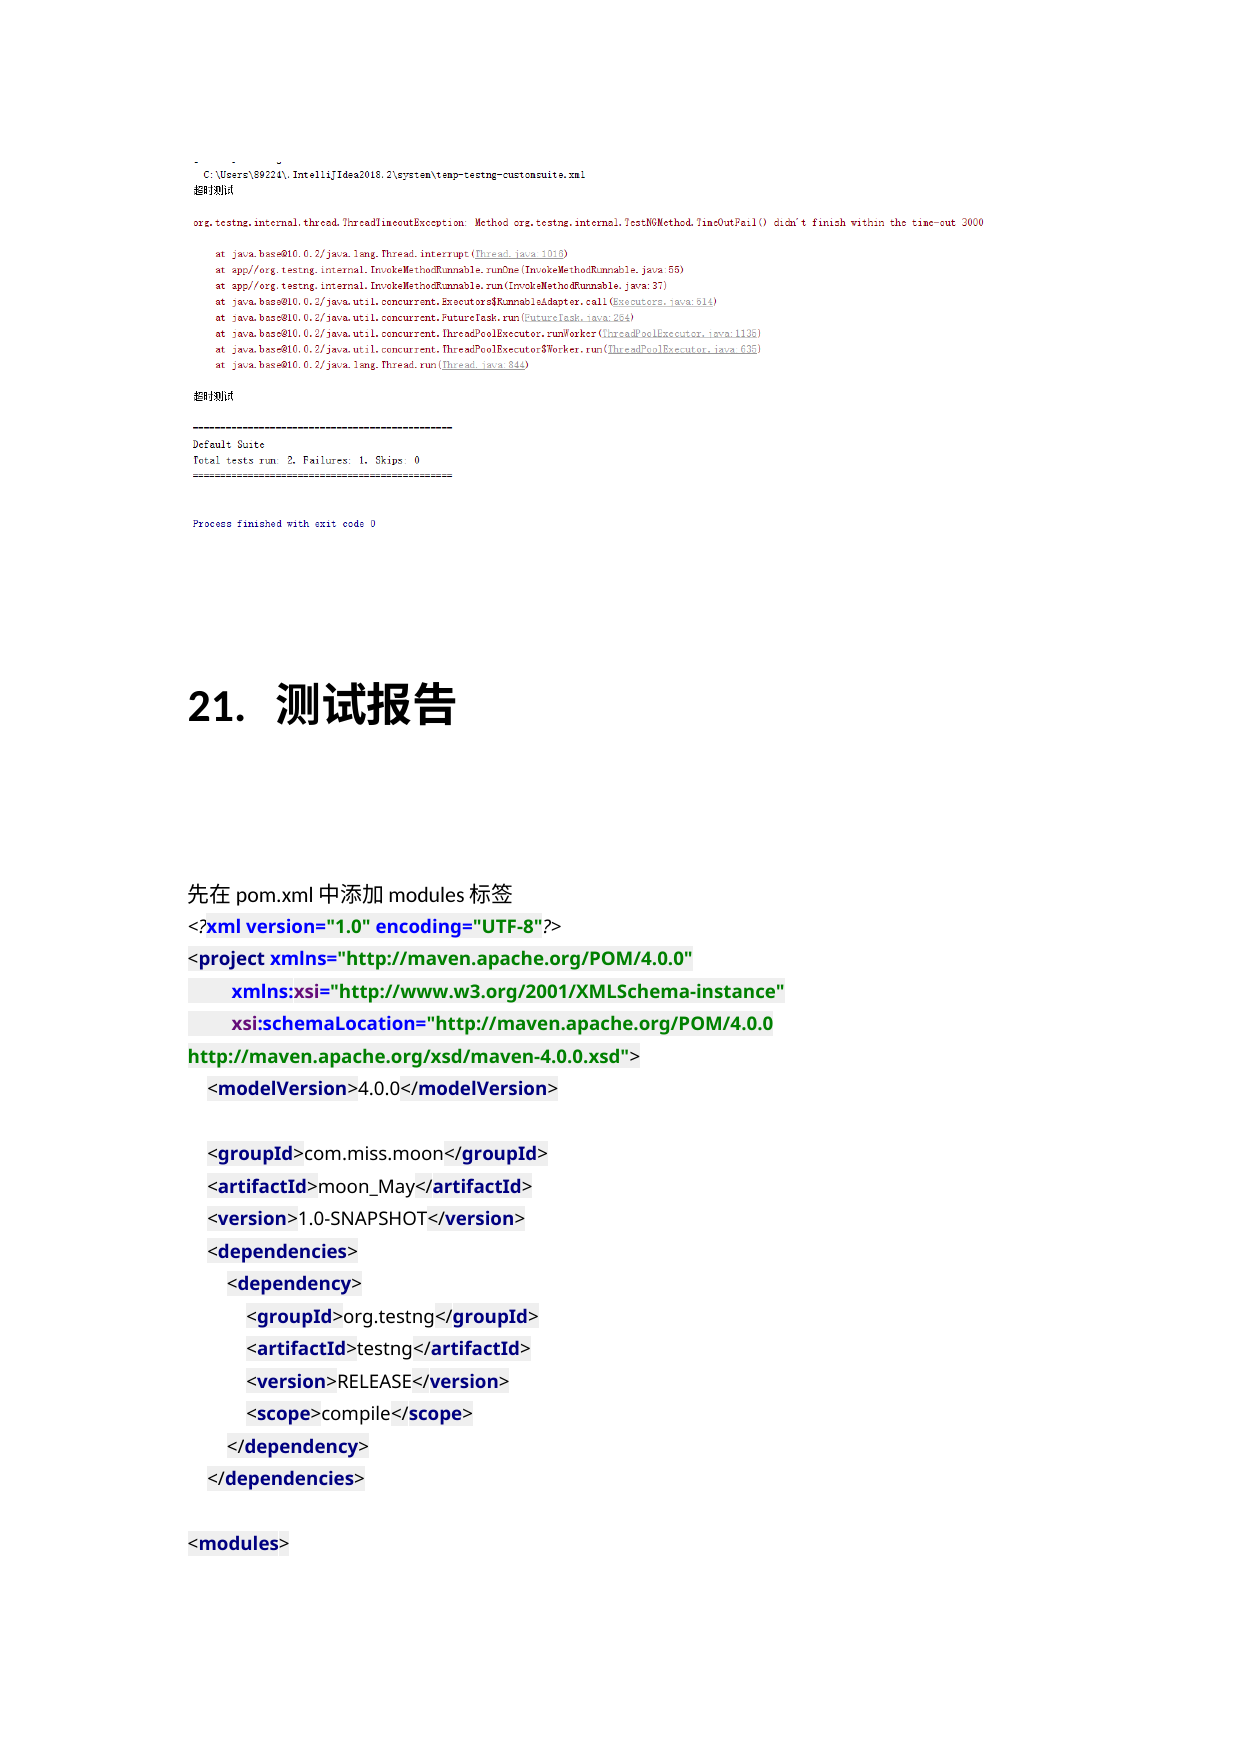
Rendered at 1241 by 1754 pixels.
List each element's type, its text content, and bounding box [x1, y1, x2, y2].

list 先在pom.xml中添加modules 标签 [187, 877, 1053, 909]
picture [187, 162, 1053, 563]
subtitle 测试报告 [187, 652, 1053, 750]
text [187, 909, 1053, 1559]
